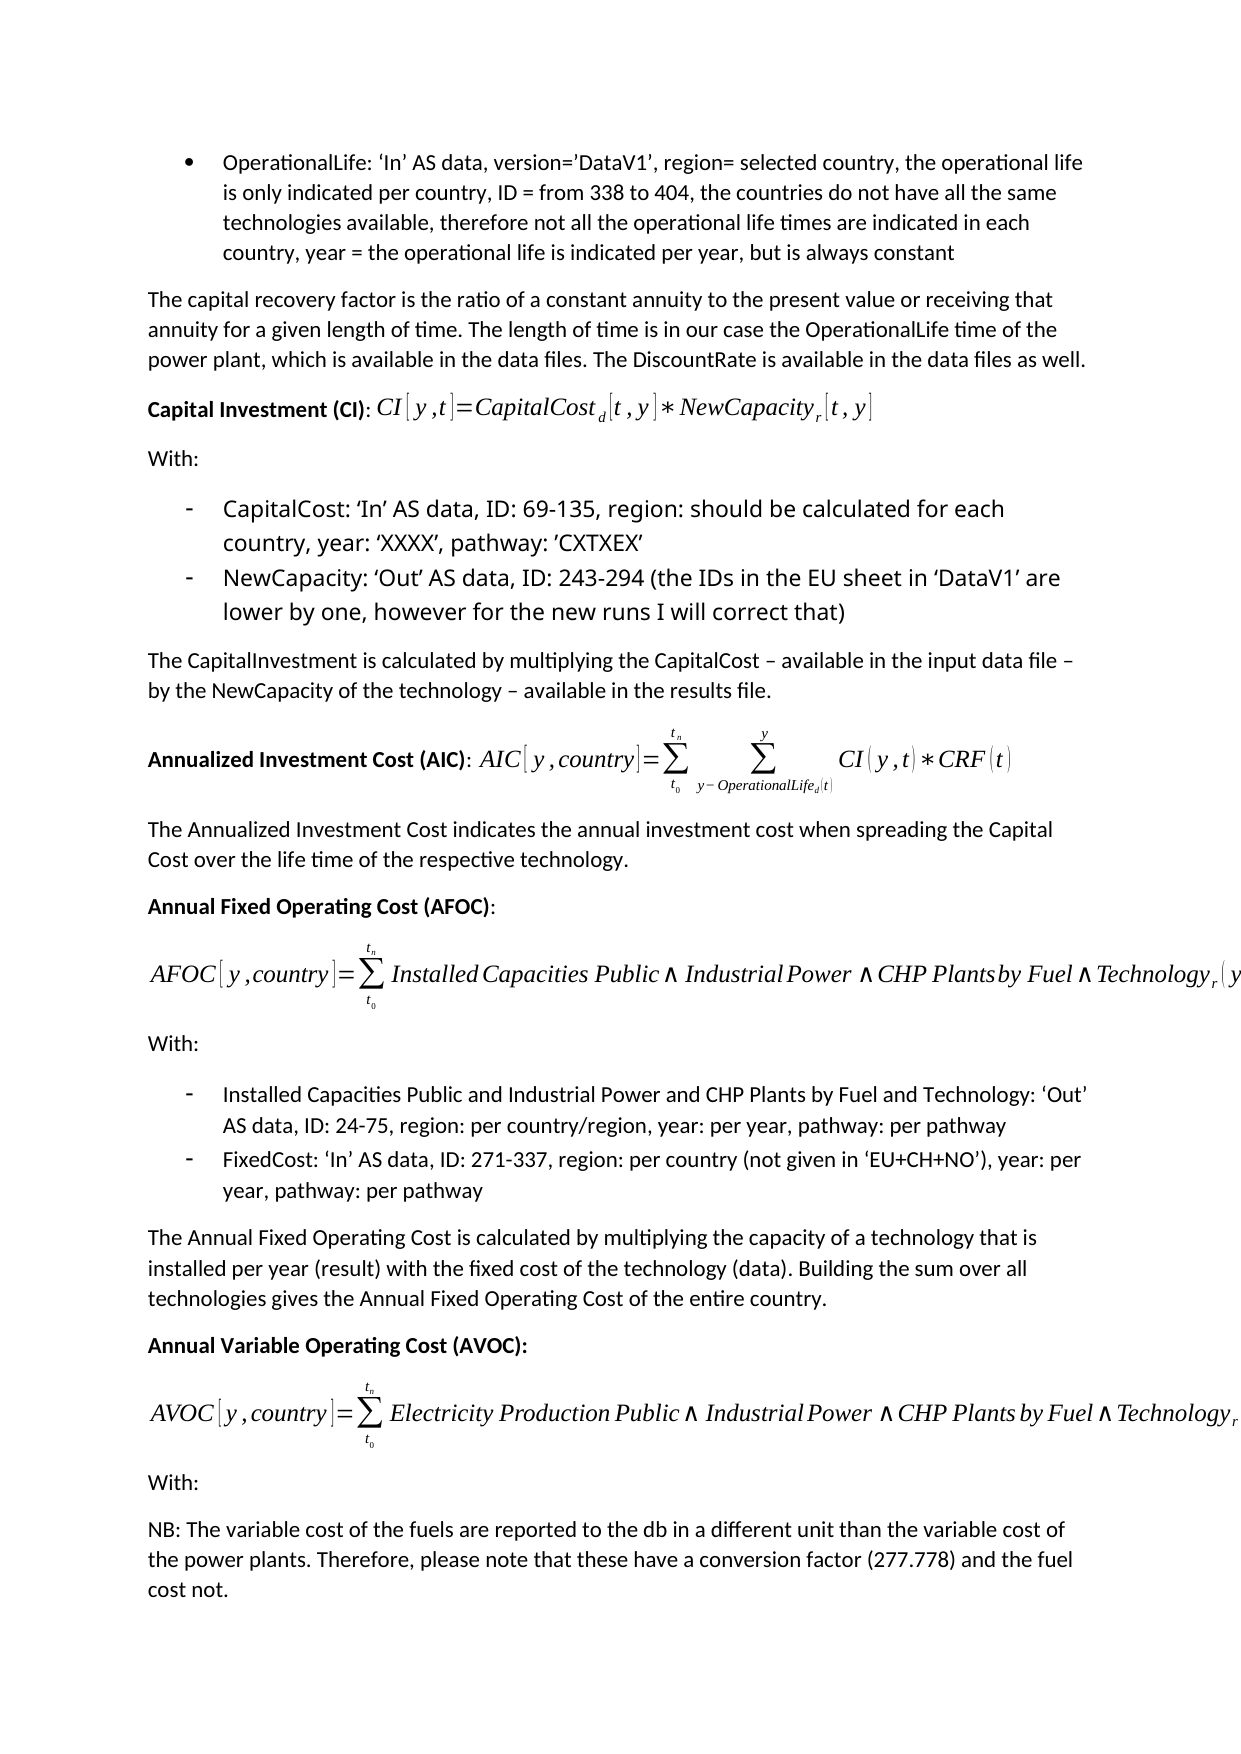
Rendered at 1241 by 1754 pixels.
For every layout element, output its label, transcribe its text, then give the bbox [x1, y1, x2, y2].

text Annual Fixed Operating Cost (AFOC): [148, 892, 1093, 920]
text NB: The variable cost of the fuels are reported to the db in a different unit than the variable cost of the power plants. Therefore, please note that these have a conversion factor (277.778) and the fuel cost not. [148, 1515, 1093, 1603]
list NewCapacity: ‘Out’ AS data, ID: 243-294 (the IDs in the EU sheet in ‘DataV1’ are lower by one, however for the new runs I will correct that) [185, 560, 1093, 627]
list CapitalCost: ‘In’ AS data, ID: 69-135, region: should be calculated for each country, year: ‘XXXX’, pathway: ’CXTXEX’ [185, 491, 1093, 558]
text The Annual Fixed Operating Cost is calculated by multiplying the capacity of a technology that is installed per year (result) with the fixed cost of the technology (data). Building the sum over all technologies gives the Annual Fixed Operating Cost of the entire country. [148, 1223, 1093, 1312]
text Capital Investment (CI): [148, 392, 1093, 425]
text With: [148, 1468, 1093, 1496]
text The CapitalInvestment is calculated by multiplying the CapitalCost – available in the input data file – by the NewCapacity of the technology – available in the results file. [148, 646, 1093, 704]
list Installed Capacities Public and Industrial Power and CHP Plants by Fuel and Technology: ‘Out’ AS data, ID: 24-75, region: per country/region, year: per year, pathway: per pathway [185, 1076, 1093, 1139]
text The Annualized Investment Cost indicates the annual investment cost when spreading the Capital Cost over the life time of the respective technology. [148, 815, 1093, 873]
list OperationalLife: ‘In’ AS data, version=’DataV1’, region= selected country, the operational life is only indicated per country, ID = from 338 to 404, the countries do not have all the same technologies available, therefore not all the operational life times are indicated in each country, year = the operational life is indicated per year, but is always constant [185, 148, 1093, 266]
text With: [148, 444, 1093, 472]
text Annualized Investment Cost (AIC): [148, 723, 1093, 796]
text Annual Variable Operating Cost (AVOC): [148, 1331, 1093, 1359]
text With: [148, 1029, 1093, 1057]
list FixedCost: ‘In’ AS data, ID: 271-337, region: per country (not given in ‘EU+CH+NO’), year: per year, pathway: per pathway [185, 1141, 1093, 1205]
text The capital recovery factor is the ratio of a constant annuity to the present value or receiving that annuity for a given length of time. The length of time is in our case the OperationalLife time of the power plant, which is available in the data files. The DiscountRate is available in the data files as well. [148, 285, 1093, 373]
